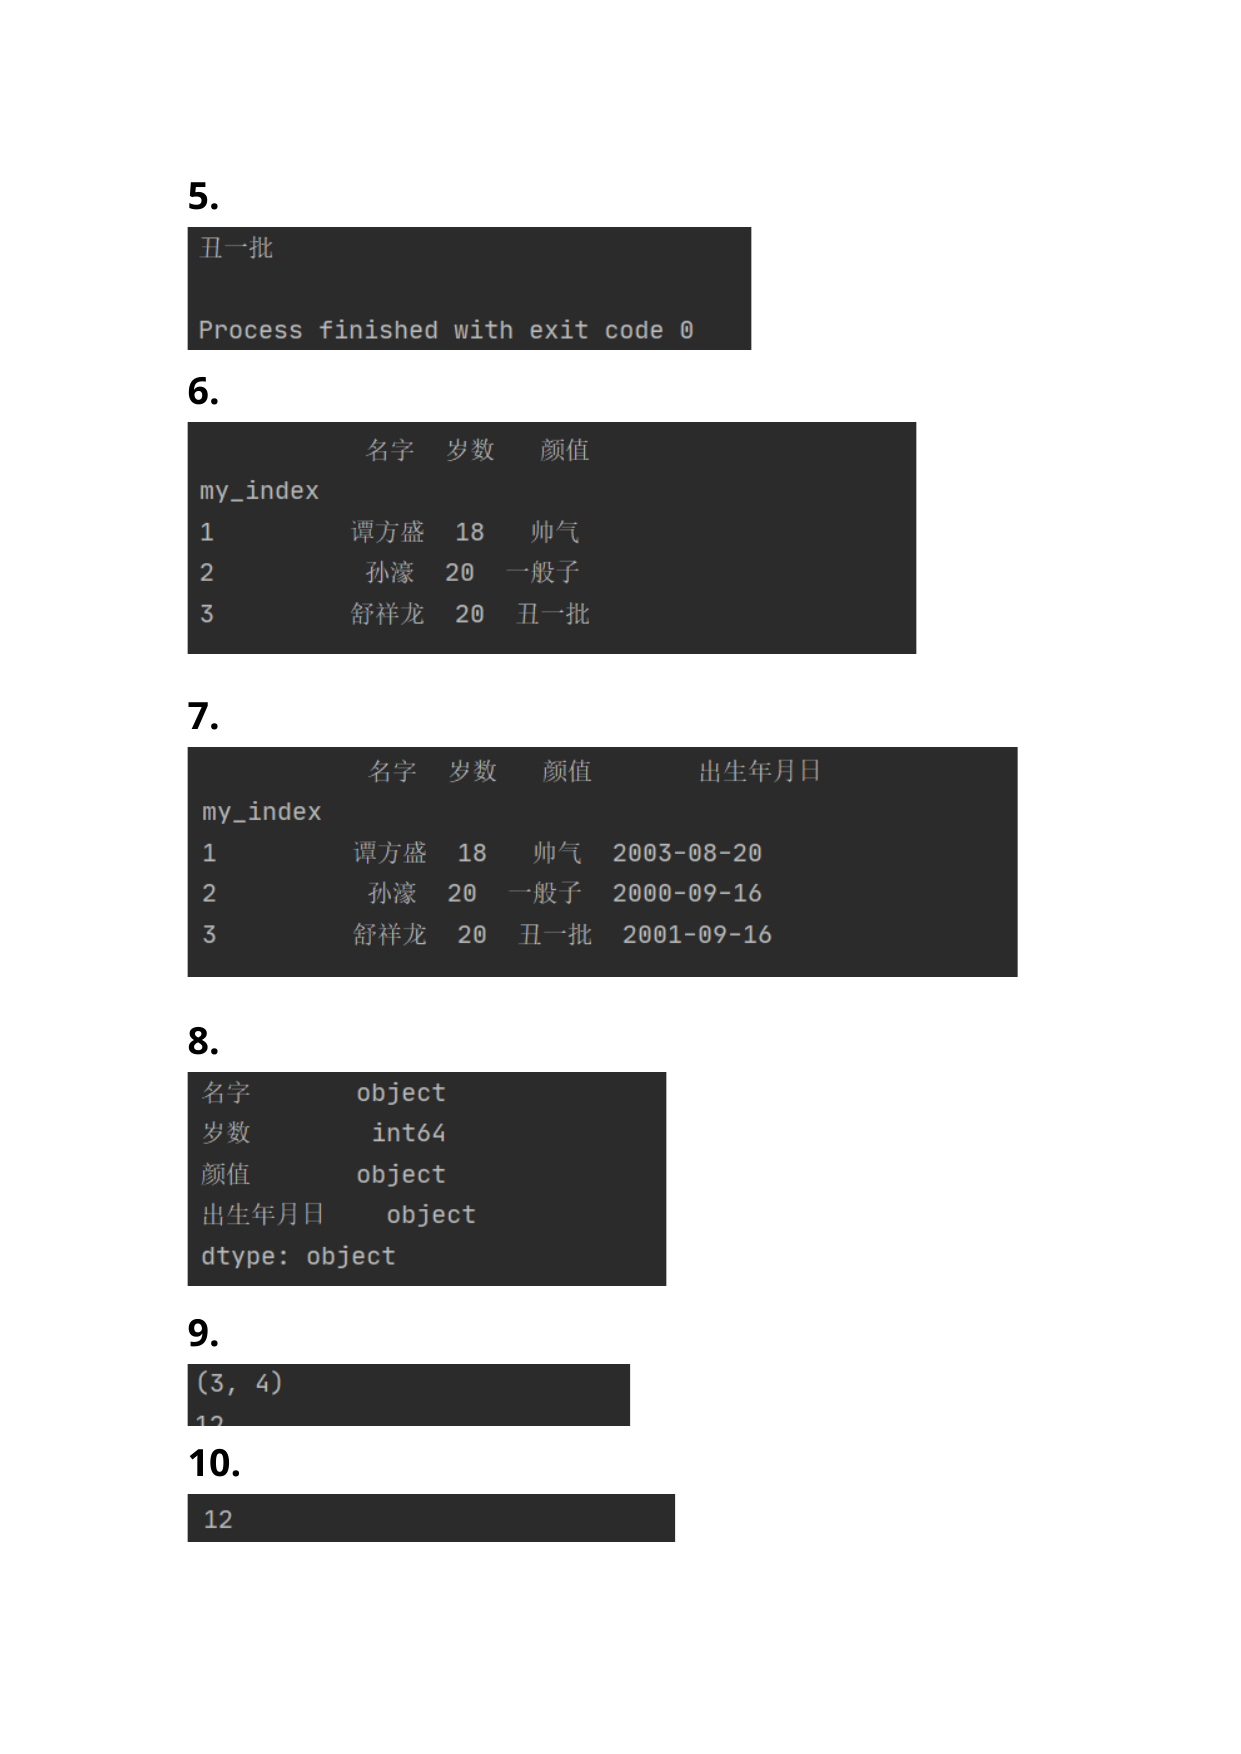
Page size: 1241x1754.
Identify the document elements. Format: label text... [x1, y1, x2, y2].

text 6. [187, 357, 1053, 422]
text 8. [187, 1007, 1053, 1072]
picture [187, 747, 1018, 977]
picture [187, 422, 917, 654]
picture [187, 1364, 630, 1426]
picture [187, 227, 752, 350]
text 9. [187, 1299, 1053, 1364]
picture [187, 1494, 675, 1542]
text 10. [187, 1429, 1053, 1494]
picture [187, 1072, 667, 1286]
text 5. [187, 162, 1053, 227]
text 7. [187, 682, 1053, 747]
